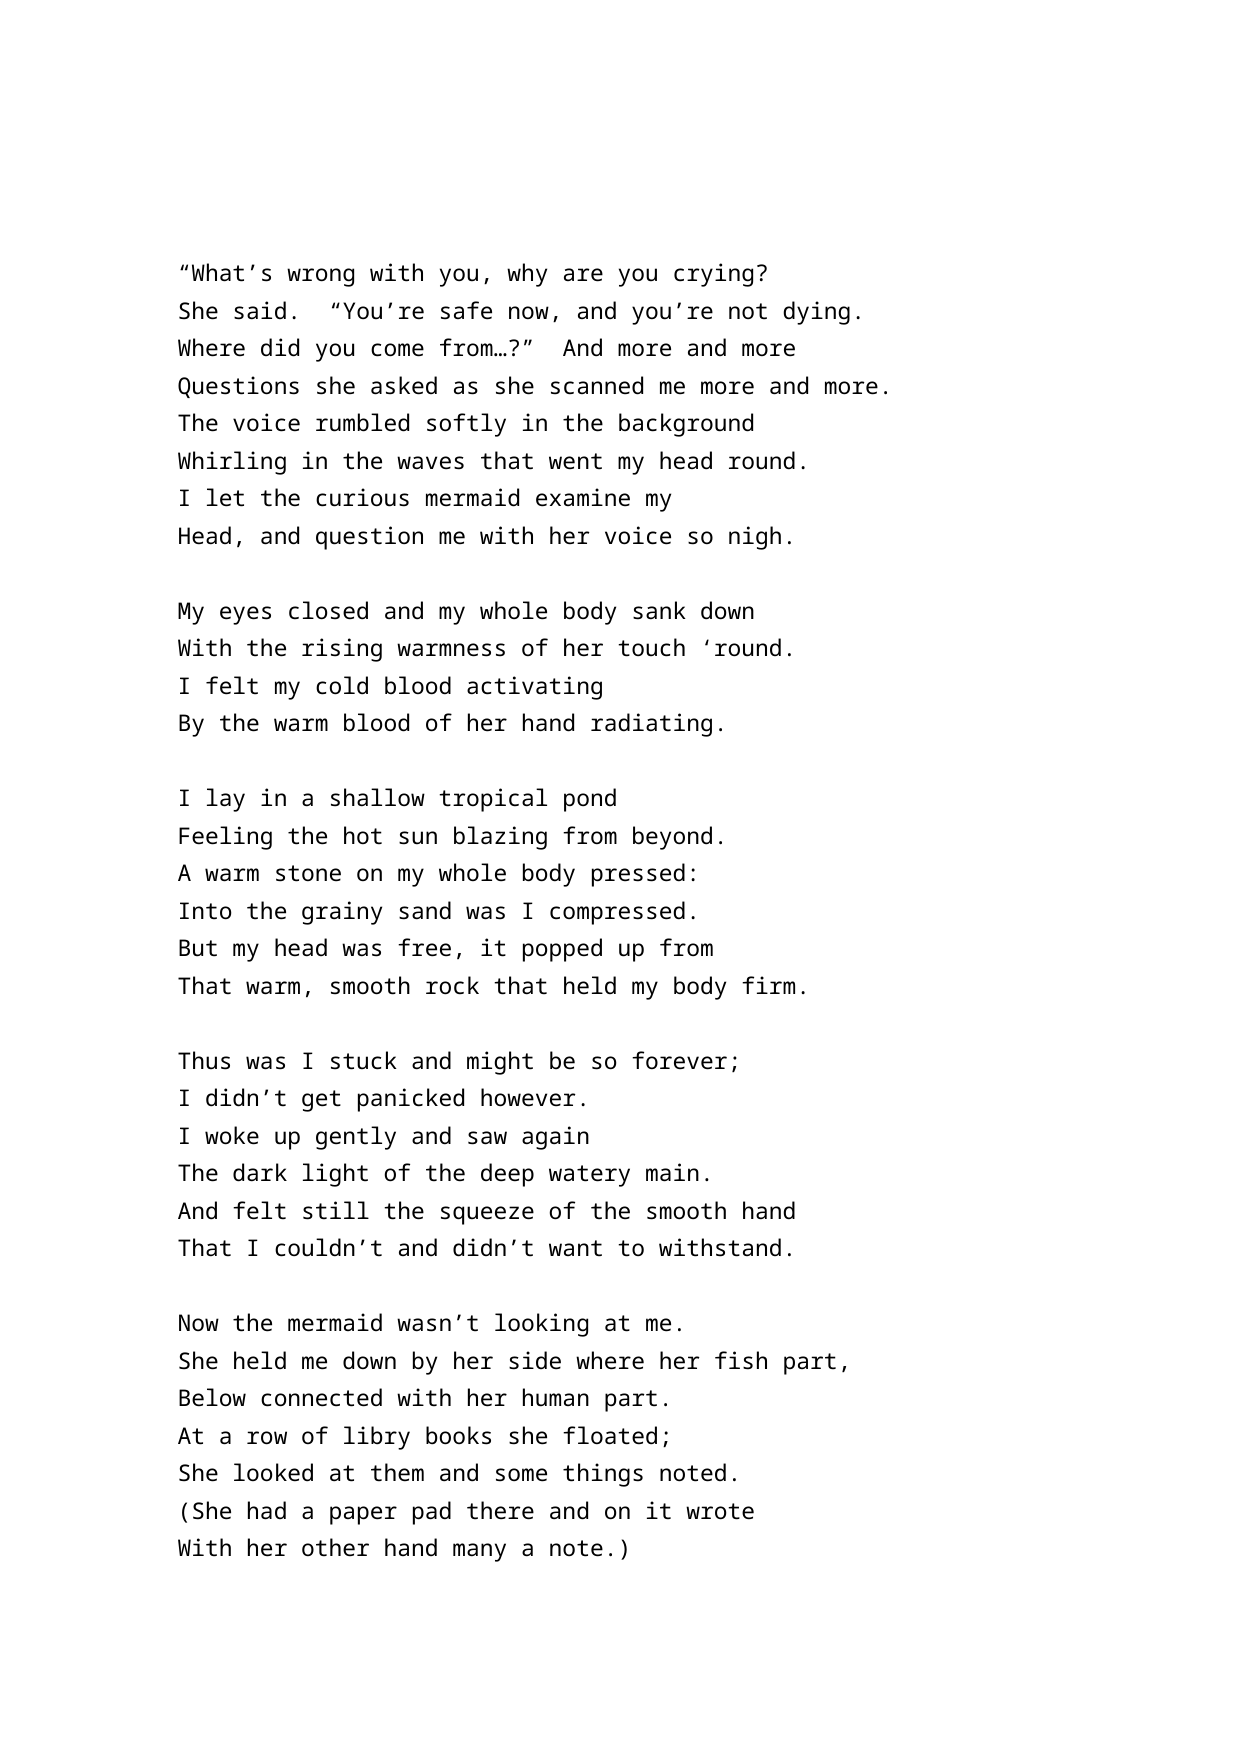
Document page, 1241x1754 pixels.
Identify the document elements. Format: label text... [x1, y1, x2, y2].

text A warm stone on my whole body pressed: [177, 854, 1063, 892]
text My eyes closed and my whole body sank down [177, 592, 1063, 629]
text Feeling the hot sun blazing from beyond. [177, 817, 1063, 854]
text That warm, smooth rock that held my body firm. [177, 967, 1063, 1004]
text By the warm blood of her hand radiating. [177, 704, 1063, 742]
text Now the mermaid wasn’t looking at me. [177, 1304, 1063, 1342]
text The dark light of the deep watery main. [177, 1154, 1063, 1192]
text I felt my cold blood activating [177, 667, 1063, 704]
text With her other hand many a note.) [177, 1529, 1063, 1567]
text I lay in a shallow tropical pond [177, 779, 1063, 817]
text Whirling in the waves that went my head round. [177, 442, 1063, 479]
text But my head was free, it popped up from [177, 929, 1063, 967]
text She held me down by her side where her fish part, [177, 1342, 1063, 1379]
text “What’s wrong with you, why are you crying? [177, 254, 1063, 292]
text At a row of libry books she floated; [177, 1417, 1063, 1454]
text Head, and question me with her voice so nigh. [177, 517, 1063, 554]
text That I couldn’t and didn’t want to withstand. [177, 1229, 1063, 1267]
text I let the curious mermaid examine my [177, 479, 1063, 517]
text I woke up gently and saw again [177, 1117, 1063, 1154]
text And felt still the squeeze of the smooth hand [177, 1192, 1063, 1229]
text Questions she asked as she scanned me more and more. [177, 367, 1063, 404]
text With the rising warmness of her touch ‘round. [177, 629, 1063, 667]
text She looked at them and some things noted. [177, 1454, 1063, 1492]
text Into the grainy sand was I compressed. [177, 892, 1063, 929]
text Thus was I stuck and might be so forever; [177, 1042, 1063, 1079]
text Where did you come from…?” And more and more [177, 329, 1063, 367]
text Below connected with her human part. [177, 1379, 1063, 1417]
text She said. “You’re safe now, and you’re not dying. [177, 292, 1063, 329]
text I didn’t get panicked however. [177, 1079, 1063, 1117]
text (She had a paper pad there and on it wrote [177, 1492, 1063, 1529]
text The voice rumbled softly in the background [177, 404, 1063, 442]
